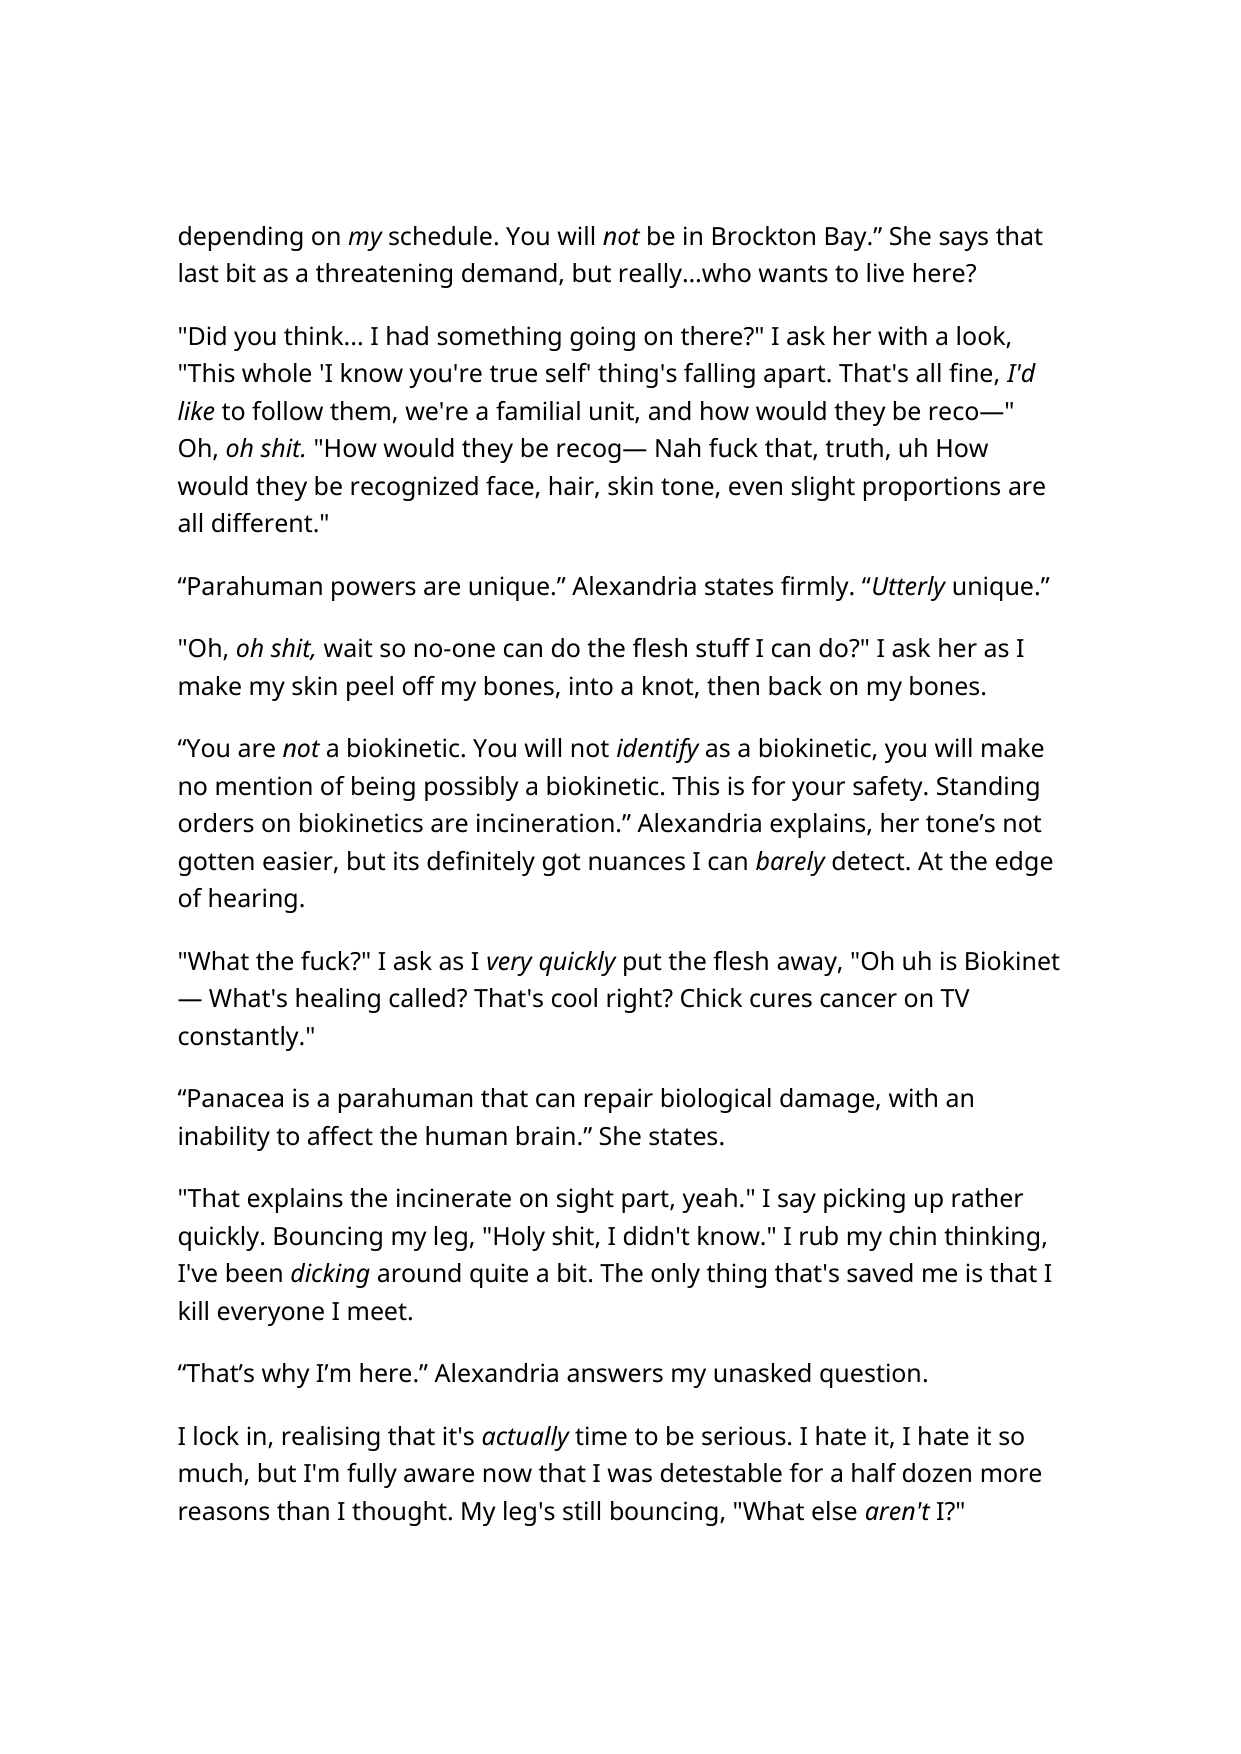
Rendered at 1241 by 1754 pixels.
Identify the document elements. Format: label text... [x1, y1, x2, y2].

text I lock in, realising that it's actually time to be serious. I hate it, I hate it so much, but I'm fully aware now that I was detestable for a half dozen more reasons than I thought. My leg's still bouncing, "What else aren't I?" [177, 1417, 1063, 1529]
text “That’s why I’m here.” Alexandria answers my unasked question. [177, 1354, 1063, 1392]
text “Parahuman powers are unique.” Alexandria states firmly. “Utterly unique.” [177, 567, 1063, 604]
text "Oh, oh shit, wait so no-one can do the flesh stuff I can do?" I ask her as I make my skin peel off my bones, into a knot, then back on my bones. [177, 629, 1063, 704]
text “You are not a biokinetic. You will not identify as a biokinetic, you will make no mention of being possibly a biokinetic. This is for your safety. Standing orders on biokinetics are incineration.” Alexandria explains, her tone’s not gotten easier, but its definitely got nuances I can barely detect. At the edge of hearing. [177, 729, 1063, 917]
text "What the fuck?" I ask as I very quickly put the flesh away, "Oh uh is Biokinet— What's healing called? That's cool right? Chick cures cancer on TV constantly." [177, 942, 1063, 1054]
text "That explains the incinerate on sight part, yeah." I say picking up rather quickly. Bouncing my leg, "Holy shit, I didn't know." I rub my chin thinking, I've been dicking around quite a bit. The only thing that's saved me is that I kill everyone I meet. [177, 1179, 1063, 1329]
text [177, 217, 1063, 292]
text "Did you think... I had something going on there?" I ask her with a look, "This whole 'I know you're true self' thing's falling apart. That's all fine, I'd like to follow them, we're a familial unit, and how would they be reco—" Oh, oh shit. "How would they be recog— Nah fuck that, truth, uh How would they be recognized face, hair, skin tone, even slight proportions are all different." [177, 317, 1063, 542]
text “Panacea is a parahuman that can repair biological damage, with an inability to affect the human brain.” She states. [177, 1079, 1063, 1154]
